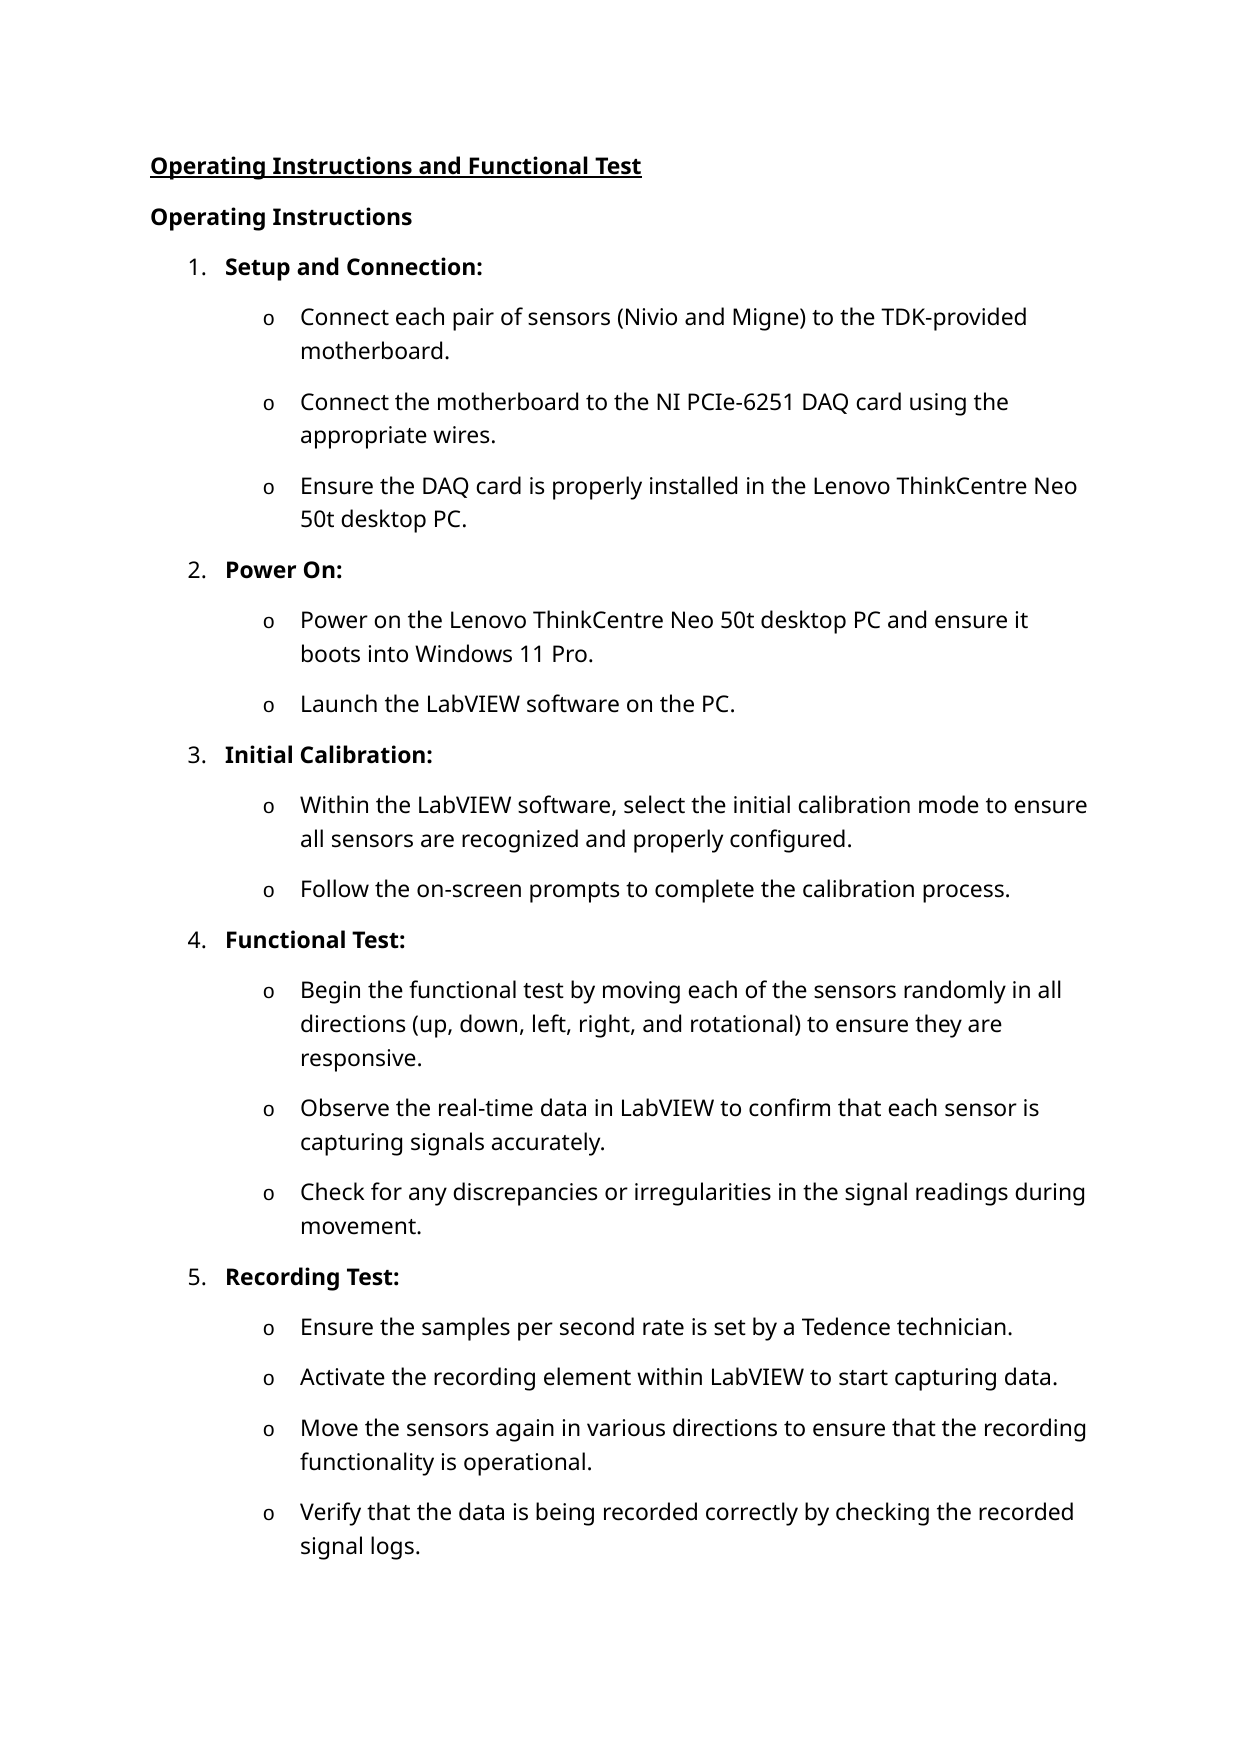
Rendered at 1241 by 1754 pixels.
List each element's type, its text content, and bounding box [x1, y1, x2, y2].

list Recording Test: [187, 1260, 1090, 1292]
list Ensure the samples per second rate is set by a Tedence technician. [262, 1311, 1090, 1342]
list Observe the real-time data in LabVIEW to confirm that each sensor is capturing signals accurately. [262, 1092, 1090, 1157]
text Operating Instructions [150, 200, 1090, 232]
list Follow the on-screen prompts to complete the calibration process. [262, 873, 1090, 904]
list Launch the LabVIEW software on the PC. [262, 688, 1090, 719]
list Connect each pair of sensors (Nivio and Migne) to the TDK-provided motherboard. [262, 301, 1090, 366]
list Move the sensors again in various directions to ensure that the recording functionality is operational. [262, 1412, 1090, 1477]
list Begin the functional test by moving each of the sensors randomly in all directions (up, down, left, right, and rotational) to ensure they are responsive. [262, 974, 1090, 1073]
list Ensure the DAQ card is properly installed in the Lenovo ThinkCentre Neo 50t desktop PC. [262, 469, 1090, 534]
list Functional Test: [187, 924, 1090, 955]
list Power on the Lenovo ThinkCentre Neo 50t desktop PC and ensure it boots into Windows 11 Pro. [262, 604, 1090, 669]
list Setup and Connection: [187, 251, 1090, 282]
list Power On: [187, 554, 1090, 585]
text Operating Instructions and Functional Test [150, 150, 1090, 181]
list Initial Calibration: [187, 739, 1090, 770]
list Verify that the data is being recorded correctly by checking the recorded signal logs. [262, 1496, 1090, 1561]
list Check for any discrepancies or irregularities in the signal readings during movement. [262, 1176, 1090, 1241]
list Activate the recording element within LabVIEW to start capturing data. [262, 1361, 1090, 1392]
list Within the LabVIEW software, select the initial calibration mode to ensure all sensors are recognized and properly configured. [262, 789, 1090, 854]
list Connect the motherboard to the NI PCIe-6251 DAQ card using the appropriate wires. [262, 385, 1090, 450]
